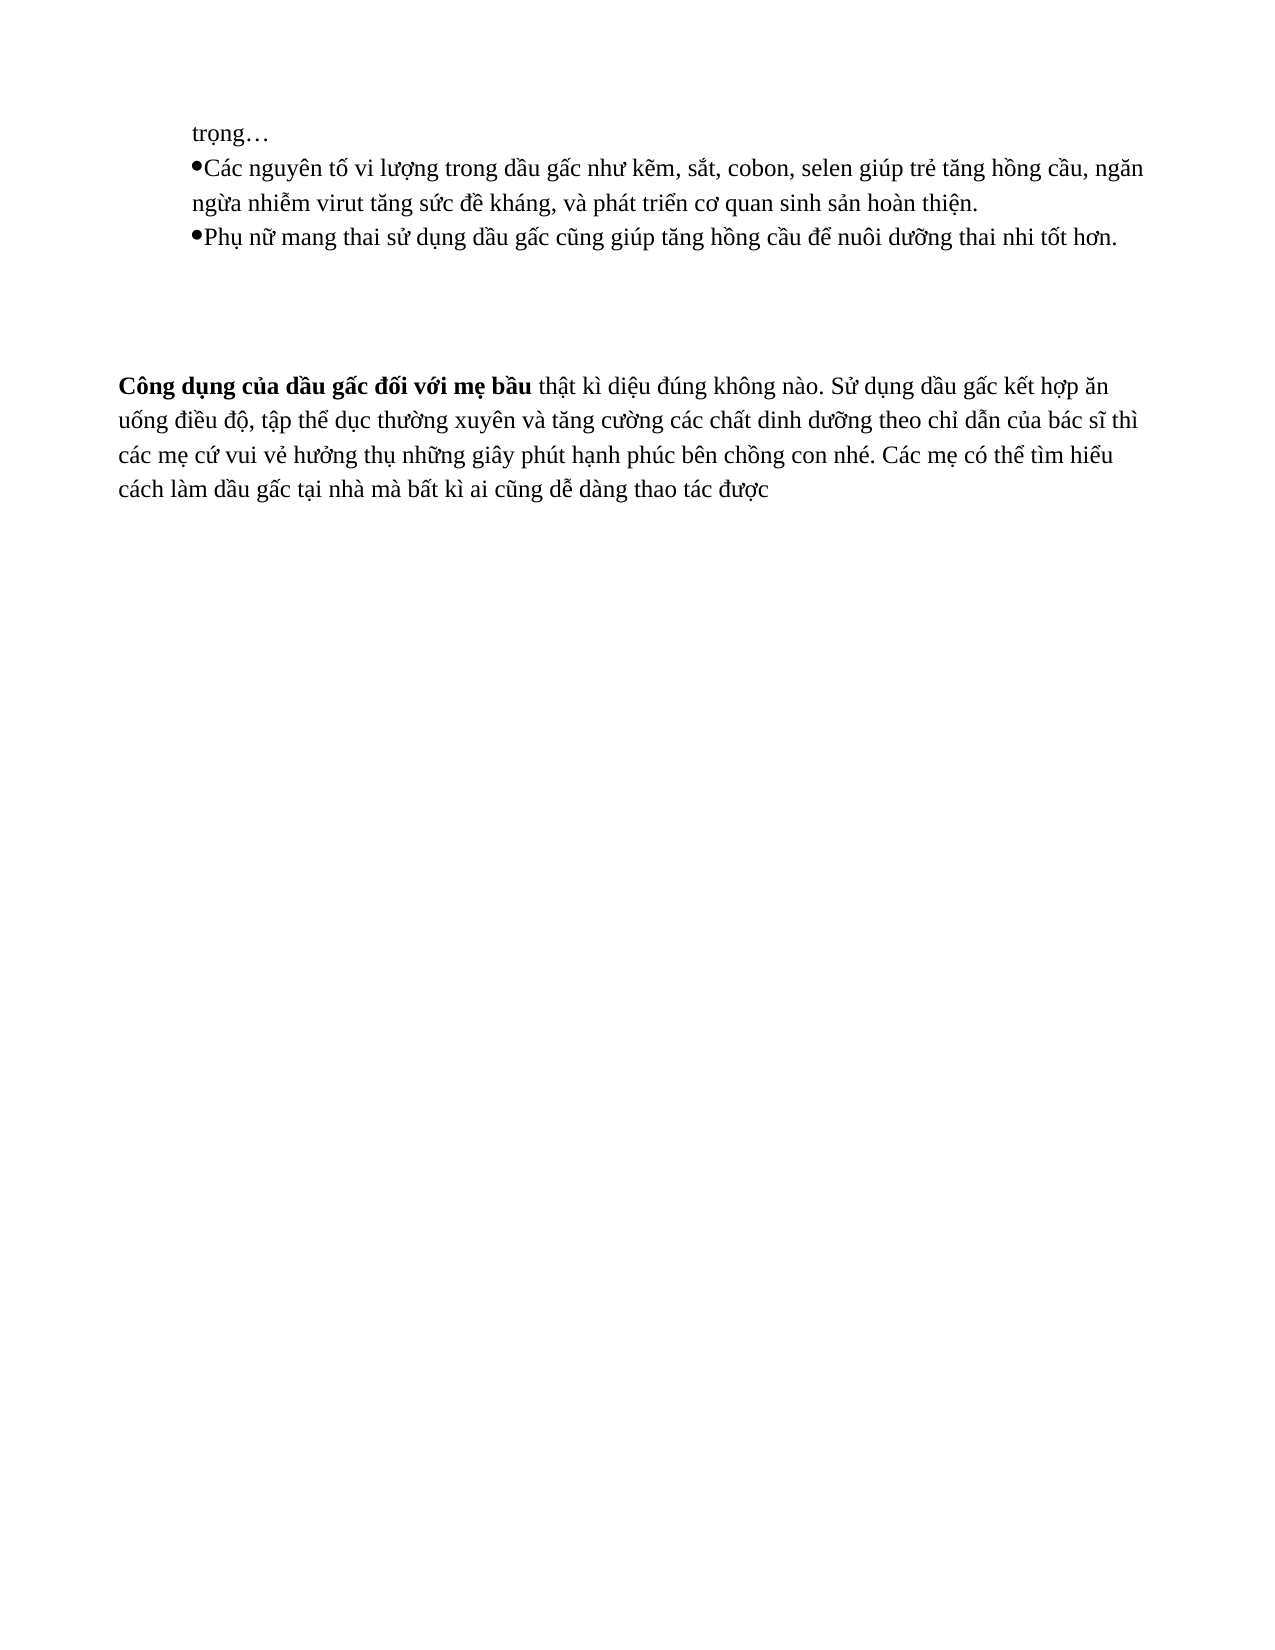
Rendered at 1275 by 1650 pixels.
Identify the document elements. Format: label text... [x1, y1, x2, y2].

text Công dụng của dầu gấc đối với mẹ bầu thật kì diệu đúng không nào. Sử dụng dầu gấc kết hợp ăn uống điều độ, tập thể dục thường xuyên và tăng cường các chất dinh dưỡng theo chỉ dẫn của bác sĩ thì các mẹ cứ vui vẻ hưởng thụ những giây phút hạnh phúc bên chồng con nhé. Các mẹ có thể tìm hiểu cách làm dầu gấc tại nhà mà bất kì ai cũng dễ dàng thao tác được [118, 371, 1157, 503]
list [192, 118, 1157, 147]
list Các nguyên tố vi lượng trong dầu gấc như kẽm, sắt, cobon, selen giúp trẻ tăng hồng cầu, ngăn ngừa nhiễm virut tăng sức đề kháng, và phát triển cơ quan sinh sản hoàn thiện. [192, 153, 1157, 217]
list Phụ nữ mang thai sử dụng dầu gấc cũng giúp tăng hồng cầu để nuôi dưỡng thai nhi tốt hơn. [192, 222, 1157, 252]
